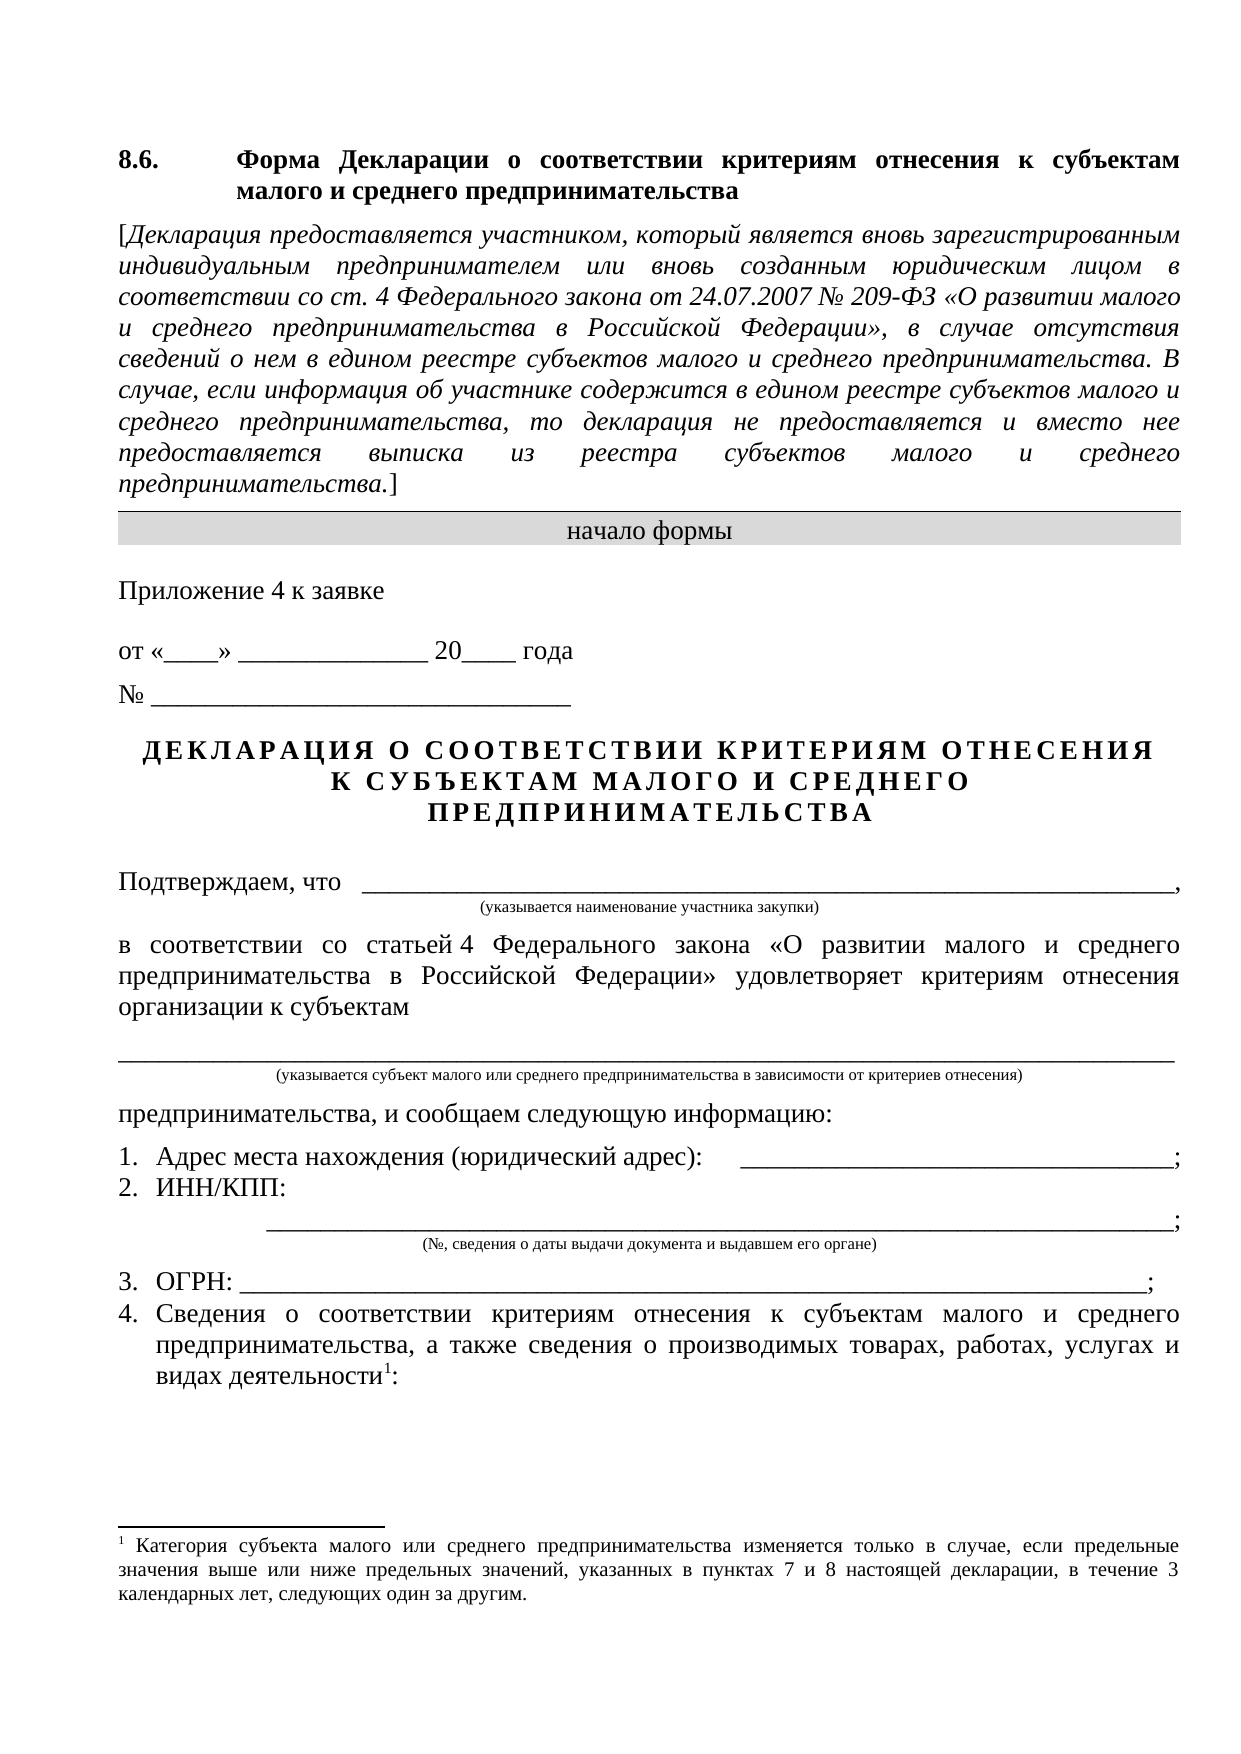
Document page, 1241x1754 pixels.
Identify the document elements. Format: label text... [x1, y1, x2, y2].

text (указывается субъект малого или среднего предпринимательства в зависимости от критериев отнесения) [118, 1065, 1181, 1084]
text № _______________________________ [118, 678, 1181, 709]
text [Декларация предоставляется участником, который является вновь зарегистрированным индивидуальным предпринимателем или вновь созданным юридическим лицом в соответствии со ст. 4 Федерального закона от 24.07.2007 № 209-ФЗ «О развитии малого и среднего предпринимательства в Российской Федерации», в случае отсутствия сведений о нем в едином реестре субъектов малого и среднего предпринимательства. В случае, если информация об участнике содержится в едином реестре субъектов малого и среднего предпринимательства, то декларация не предоставляется и вместо нее предоставляется выписка из реестра субъектов малого и среднего предпринимательства.] [118, 218, 1181, 498]
list Адрес места нахождения (юридический адрес): ________________________________; [118, 1140, 1181, 1172]
text в соответствии со статьей 4 Федерального закона «О развитии малого и среднего предпринимательства в Российской Федерации» удовлетворяет критериям отнесения организации к субъектам [118, 928, 1181, 1021]
list ОГРН: ___________________________________________________________________; [118, 1266, 1181, 1297]
text предпринимательства, и сообщаем следующую информацию: [118, 1097, 1181, 1128]
list Сведения о соответствии критериям отнесения к субъектам малого и среднего предпринимательства, а также сведения о производимых товарах, работах, услугах и видах деятельности: [118, 1297, 1181, 1390]
text от «____» ______________ 20____ года [118, 634, 1181, 666]
text начало формы [118, 512, 1181, 545]
text Декларация о соответствии критериям отнесения к субъектам малого и среднего предпринимательства [118, 734, 1181, 828]
text (указывается наименование участника закупки) [118, 896, 1181, 916]
text ______________________________________________________________________________ [118, 1034, 1181, 1065]
list ИНН/КПП: ___________________________________________________________________; [118, 1172, 1181, 1234]
text Форма Декларации о соответствии критериям отнесения к субъектам малого и среднего предпринимательства [118, 143, 1181, 205]
text (№, сведения о даты выдачи документа и выдавшем его органе) [118, 1234, 1181, 1253]
text Подтверждаем, что ____________________________________________________________, [118, 865, 1181, 896]
text Приложение 4 к заявке [118, 574, 1181, 605]
